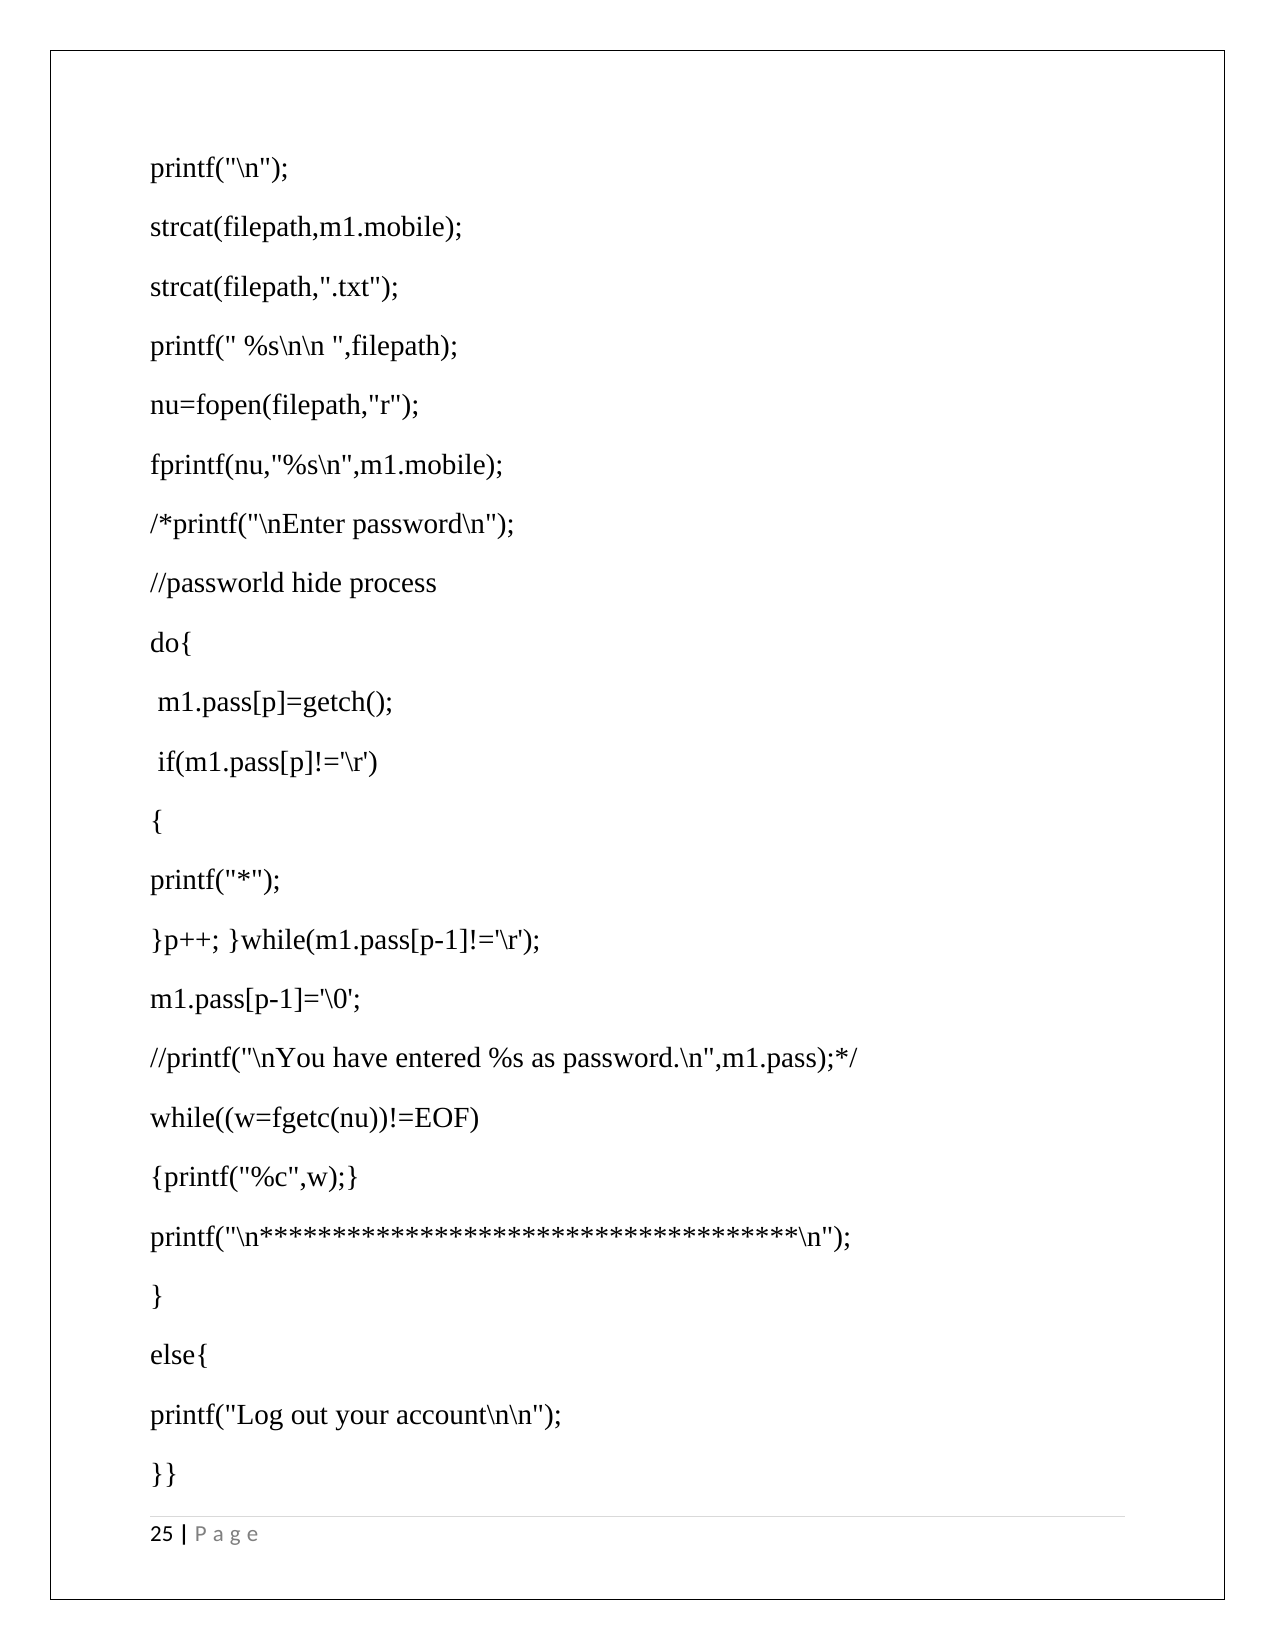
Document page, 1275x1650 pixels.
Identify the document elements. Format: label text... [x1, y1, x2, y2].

text }p++; }while(m1.pass[p-1]!='\r'); [150, 922, 1125, 955]
text while((w=fgetc(nu))!=EOF) [150, 1100, 1125, 1133]
text printf(" %s\n\n ",filepath); [150, 328, 1125, 362]
text else{ [150, 1337, 1125, 1371]
text printf("\n*************************************\n"); [150, 1219, 1125, 1252]
text fprintf(nu,"%s\n",m1.mobile); [150, 447, 1125, 480]
text printf("*"); [150, 862, 1125, 896]
text if(m1.pass[p]!='\r') [150, 744, 1125, 777]
text //passworld hide process [150, 566, 1125, 599]
text }} [150, 1456, 1125, 1490]
text do{ [150, 625, 1125, 658]
text m1.pass[p]=getch(); [150, 684, 1125, 718]
text printf("Log out your account\n\n"); [150, 1397, 1125, 1430]
text {printf("%c",w);} [150, 1159, 1125, 1193]
text strcat(filepath,".txt"); [150, 269, 1125, 302]
text nu=fopen(filepath,"r"); [150, 387, 1125, 421]
text strcat(filepath,m1.mobile); [150, 209, 1125, 243]
text { [150, 803, 1125, 837]
text /*printf("\nEnter password\n"); [150, 506, 1125, 540]
text //printf("\nYou have entered %s as password.\n",m1.pass);*/ [150, 1041, 1125, 1074]
text printf("\n"); [150, 150, 1125, 183]
text m1.pass[p-1]='\0'; [150, 981, 1125, 1015]
text } [150, 1278, 1125, 1312]
